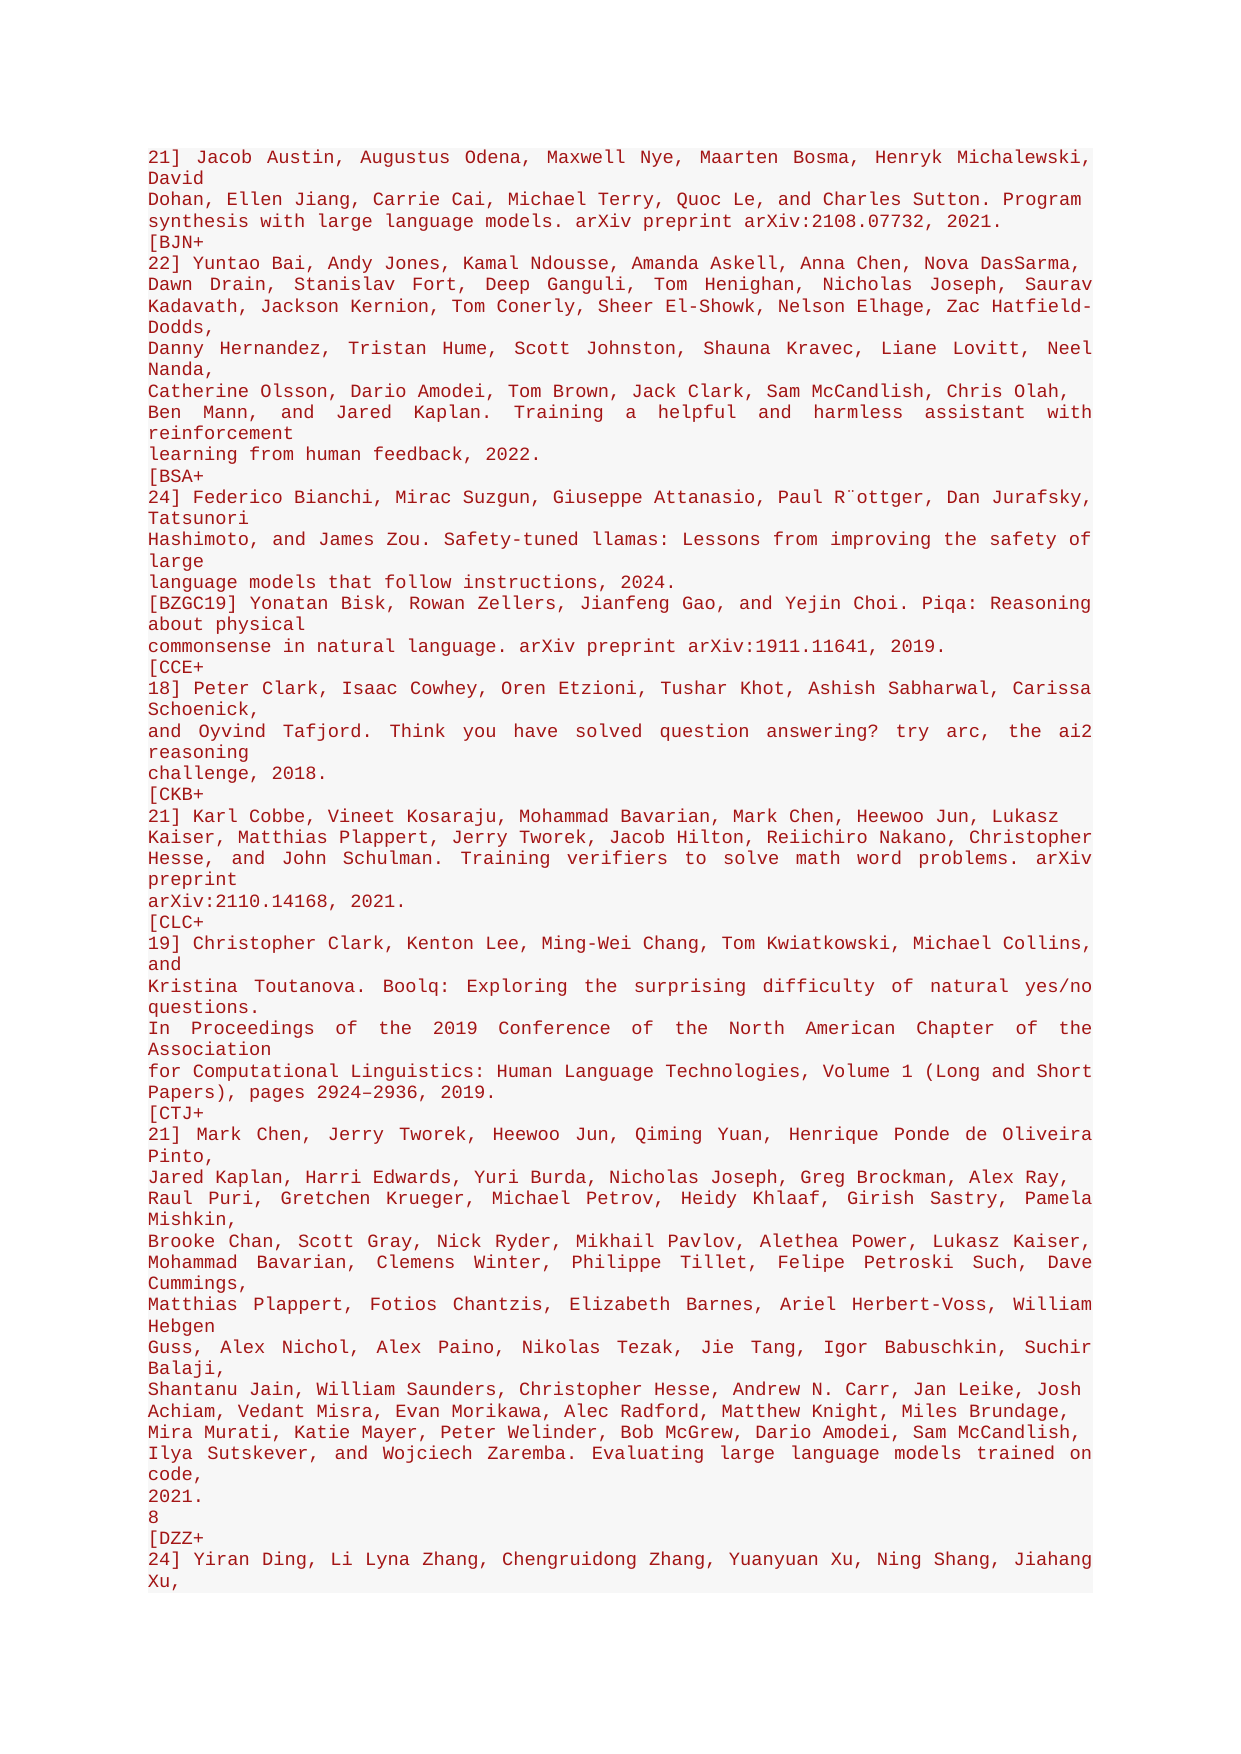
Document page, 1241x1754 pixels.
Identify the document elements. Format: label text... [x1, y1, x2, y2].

text language models that follow instructions, 2024. [148, 573, 1093, 594]
text synthesis with large language models. arXiv preprint arXiv:2108.07732, 2021. [148, 211, 1093, 233]
text 24] Federico Bianchi, Mirac Suzgun, Giuseppe Attanasio, Paul R¨ottger, Dan Jurafsky, Tatsunori [148, 488, 1093, 530]
text 2021. [148, 1486, 1093, 1508]
text Dawn Drain, Stanislav Fort, Deep Ganguli, Tom Henighan, Nicholas Joseph, Saurav Kadavath, Jackson Kernion, Tom Conerly, Sheer El-Showk, Nelson Elhage, Zac Hatfield-Dodds, [148, 275, 1093, 339]
text Jared Kaplan, Harri Edwards, Yuri Burda, Nicholas Joseph, Greg Brockman, Alex Ray, [148, 1168, 1093, 1189]
text 21] Mark Chen, Jerry Tworek, Heewoo Jun, Qiming Yuan, Henrique Ponde de Oliveira Pinto, [148, 1125, 1093, 1168]
text for Computational Linguistics: Human Language Technologies, Volume 1 (Long and Short [148, 1061, 1093, 1083]
text Raul Puri, Gretchen Krueger, Michael Petrov, Heidy Khlaaf, Girish Sastry, Pamela Mishkin, [148, 1189, 1093, 1231]
text 21] Jacob Austin, Augustus Odena, Maxwell Nye, Maarten Bosma, Henryk Michalewski, David [148, 148, 1093, 190]
text [CCE+ [148, 658, 1093, 679]
text 22] Yuntao Bai, Andy Jones, Kamal Ndousse, Amanda Askell, Anna Chen, Nova DasSarma, [148, 254, 1093, 275]
text [BZGC19] Yonatan Bisk, Rowan Zellers, Jianfeng Gao, and Yejin Choi. Piqa: Reasoning about physical [148, 594, 1093, 636]
text challenge, 2018. [148, 764, 1093, 785]
text 21] Karl Cobbe, Vineet Kosaraju, Mohammad Bavarian, Mark Chen, Heewoo Jun, Lukasz [148, 806, 1093, 828]
text [CTJ+ [148, 1104, 1093, 1125]
text and Oyvind Tafjord. Think you have solved question answering? try arc, the ai2 reasoning [148, 721, 1093, 764]
text In Proceedings of the 2019 Conference of the North American Chapter of the Association [148, 1019, 1093, 1061]
text [CKB+ [148, 785, 1093, 806]
text Achiam, Vedant Misra, Evan Morikawa, Alec Radford, Matthew Knight, Miles Brundage, [148, 1401, 1093, 1423]
text 8 [148, 1508, 1093, 1529]
text 18] Peter Clark, Isaac Cowhey, Oren Etzioni, Tushar Khot, Ashish Sabharwal, Carissa Schoenick, [148, 679, 1093, 721]
text Shantanu Jain, William Saunders, Christopher Hesse, Andrew N. Carr, Jan Leike, Josh [148, 1380, 1093, 1401]
text [BSA+ [148, 466, 1093, 488]
text Matthias Plappert, Fotios Chantzis, Elizabeth Barnes, Ariel Herbert-Voss, William Hebgen [148, 1295, 1093, 1338]
text Catherine Olsson, Dario Amodei, Tom Brown, Jack Clark, Sam McCandlish, Chris Olah, [148, 381, 1093, 403]
text Dohan, Ellen Jiang, Carrie Cai, Michael Terry, Quoc Le, and Charles Sutton. Program [148, 190, 1093, 211]
text Kaiser, Matthias Plappert, Jerry Tworek, Jacob Hilton, Reiichiro Nakano, Christopher [148, 828, 1093, 849]
text 24] Yiran Ding, Li Lyna Zhang, Chengruidong Zhang, Yuanyuan Xu, Ning Shang, Jiahang Xu, [148, 1550, 1093, 1593]
text learning from human feedback, 2022. [148, 445, 1093, 466]
text [CLC+ [148, 913, 1093, 934]
text Ilya Sutskever, and Wojciech Zaremba. Evaluating large language models trained on code, [148, 1444, 1093, 1486]
text Hashimoto, and James Zou. Safety-tuned llamas: Lessons from improving the safety of large [148, 530, 1093, 573]
text Kristina Toutanova. Boolq: Exploring the surprising difficulty of natural yes/no questions. [148, 976, 1093, 1019]
text Guss, Alex Nichol, Alex Paino, Nikolas Tezak, Jie Tang, Igor Babuschkin, Suchir Balaji, [148, 1338, 1093, 1380]
text 19] Christopher Clark, Kenton Lee, Ming-Wei Chang, Tom Kwiatkowski, Michael Collins, and [148, 934, 1093, 976]
text commonsense in natural language. arXiv preprint arXiv:1911.11641, 2019. [148, 636, 1093, 658]
text Mira Murati, Katie Mayer, Peter Welinder, Bob McGrew, Dario Amodei, Sam McCandlish, [148, 1423, 1093, 1444]
text Danny Hernandez, Tristan Hume, Scott Johnston, Shauna Kravec, Liane Lovitt, Neel Nanda, [148, 339, 1093, 381]
text Hesse, and John Schulman. Training verifiers to solve math word problems. arXiv preprint [148, 849, 1093, 891]
text [BJN+ [148, 233, 1093, 254]
text Papers), pages 2924–2936, 2019. [148, 1083, 1093, 1104]
text Brooke Chan, Scott Gray, Nick Ryder, Mikhail Pavlov, Alethea Power, Lukasz Kaiser, Mohammad Bavarian, Clemens Winter, Philippe Tillet, Felipe Petroski Such, Dave Cummings, [148, 1231, 1093, 1295]
text [DZZ+ [148, 1529, 1093, 1550]
text Ben Mann, and Jared Kaplan. Training a helpful and harmless assistant with reinforcement [148, 403, 1093, 445]
text arXiv:2110.14168, 2021. [148, 891, 1093, 913]
